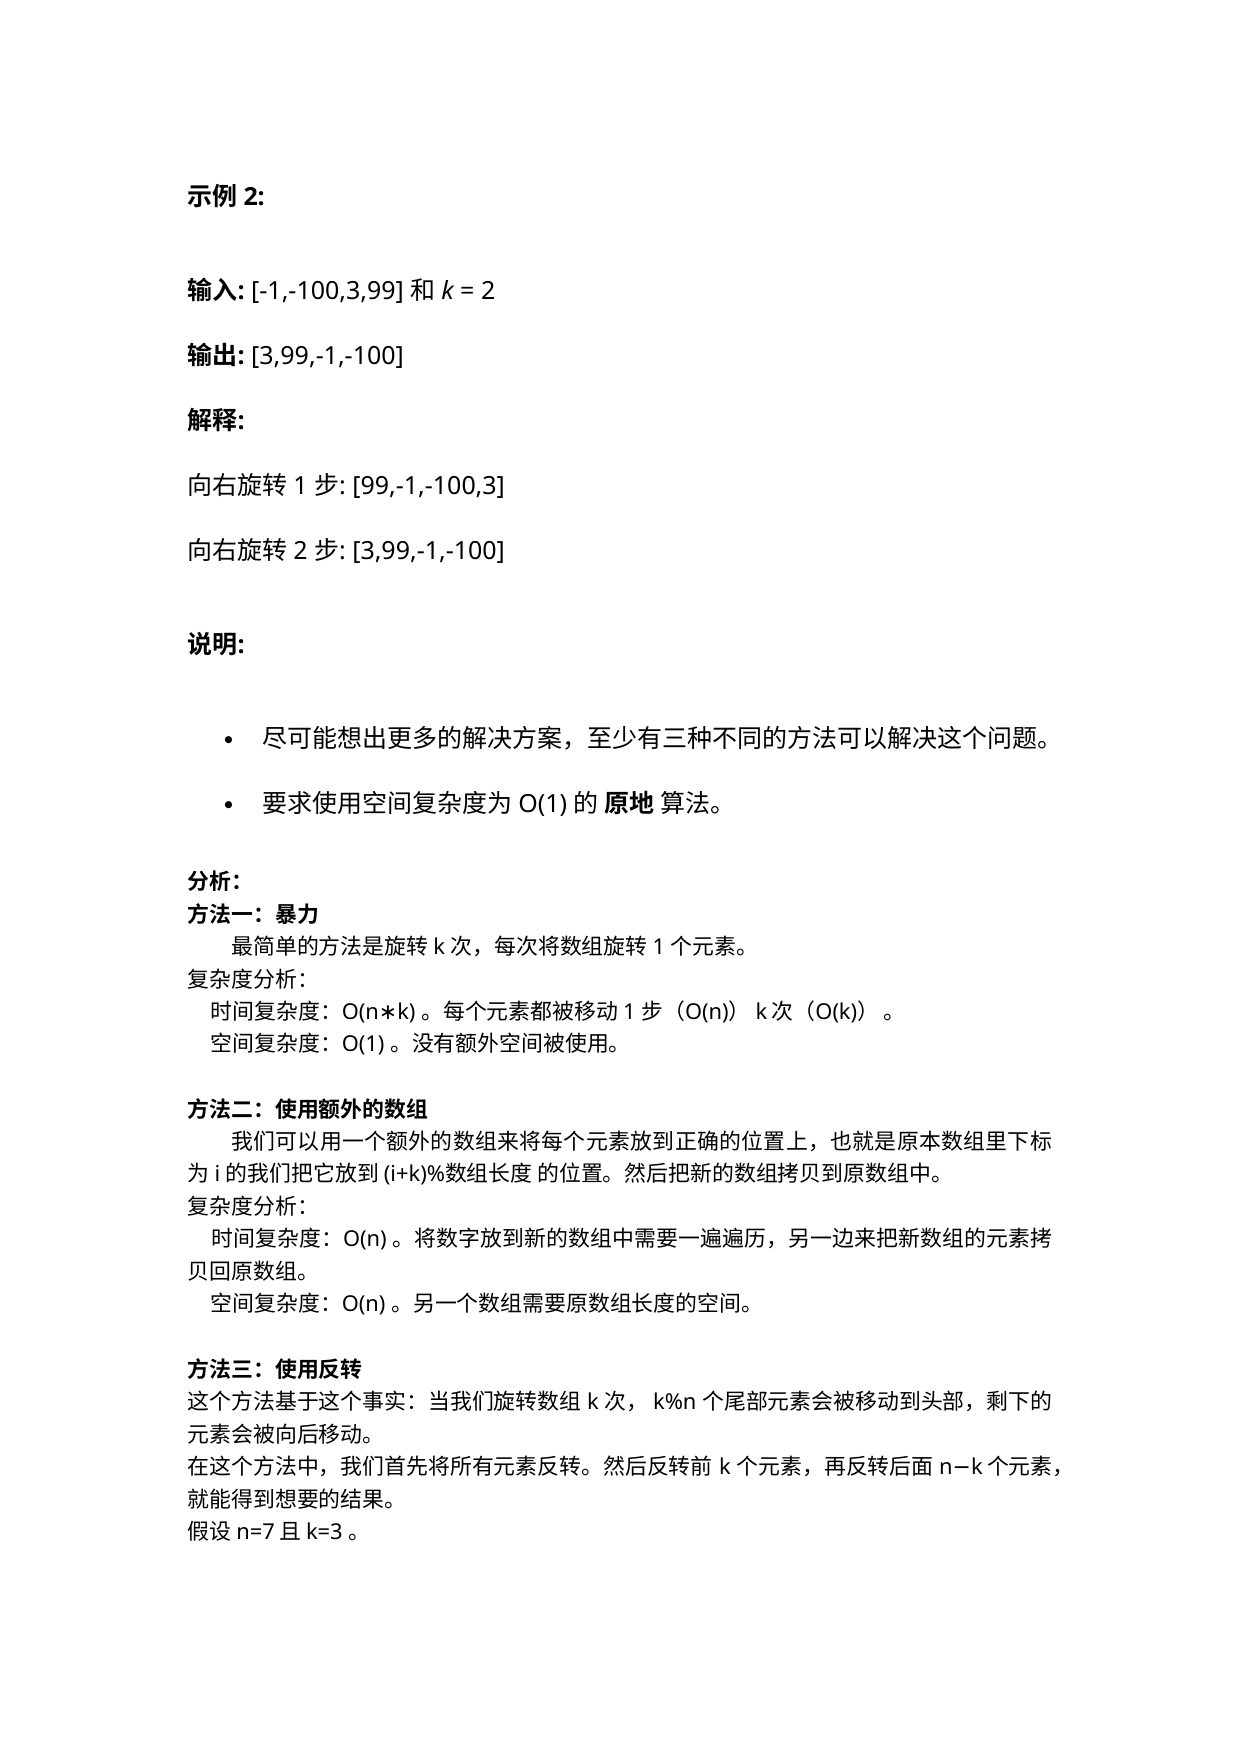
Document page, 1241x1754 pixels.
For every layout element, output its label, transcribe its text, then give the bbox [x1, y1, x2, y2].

text 时间复杂度：O(n) 。将数字放到新的数组中需要一遍遍历，另一边来把新数组的元素拷贝回原数组。 [187, 1221, 1053, 1286]
text 向右旋转 1 步: [99,-1,-100,3] [187, 451, 1053, 516]
text 这个方法基于这个事实：当我们旋转数组 k 次， k%n 个尾部元素会被移动到头部，剩下的元素会被向后移动。 [187, 1384, 1053, 1449]
text 空间复杂度：O(1) 。没有额外空间被使用。 [187, 1026, 1053, 1059]
text 我们可以用一个额外的数组来将每个元素放到正确的位置上，也就是原本数组里下标为 i 的我们把它放到 (i+k)%数组长度 的位置。然后把新的数组拷贝到原数组中。 [187, 1124, 1053, 1189]
text 时间复杂度：O(n∗k) 。每个元素都被移动 1 步（O(n)） k次（O(k)） 。 [187, 994, 1053, 1026]
text 示例 2: [187, 162, 1053, 227]
text 方法二：使用额外的数组 [187, 1091, 1053, 1124]
text 复杂度分析： [187, 961, 1053, 994]
text 方法一：暴力 [187, 896, 1053, 929]
text 复杂度分析： [187, 1189, 1053, 1221]
text 输入: [-1,-100,3,99] 和 k = 2 [187, 256, 1053, 321]
text 输出: [3,99,-1,-100] [187, 321, 1053, 386]
text 假设 n=7且 k=3 。 [187, 1514, 1053, 1546]
text 向右旋转 2 步: [3,99,-1,-100] [187, 516, 1053, 581]
text 说明: [187, 610, 1053, 675]
text 在这个方法中，我们首先将所有元素反转。然后反转前 k 个元素，再反转后面 n−k个元素，就能得到想要的结果。 [187, 1449, 1053, 1514]
list 要求使用空间复杂度为 O(1) 的 原地 算法。 [225, 769, 1053, 834]
text 方法三：使用反转 [187, 1351, 1053, 1384]
text 空间复杂度：O(n) 。另一个数组需要原数组长度的空间。 [187, 1286, 1053, 1319]
text 最简单的方法是旋转 k 次，每次将数组旋转 1 个元素。 [187, 929, 1053, 961]
list 尽可能想出更多的解决方案，至少有三种不同的方法可以解决这个问题。 [225, 704, 1053, 769]
text 解释: [187, 386, 1053, 451]
text 分析： [187, 864, 1053, 896]
